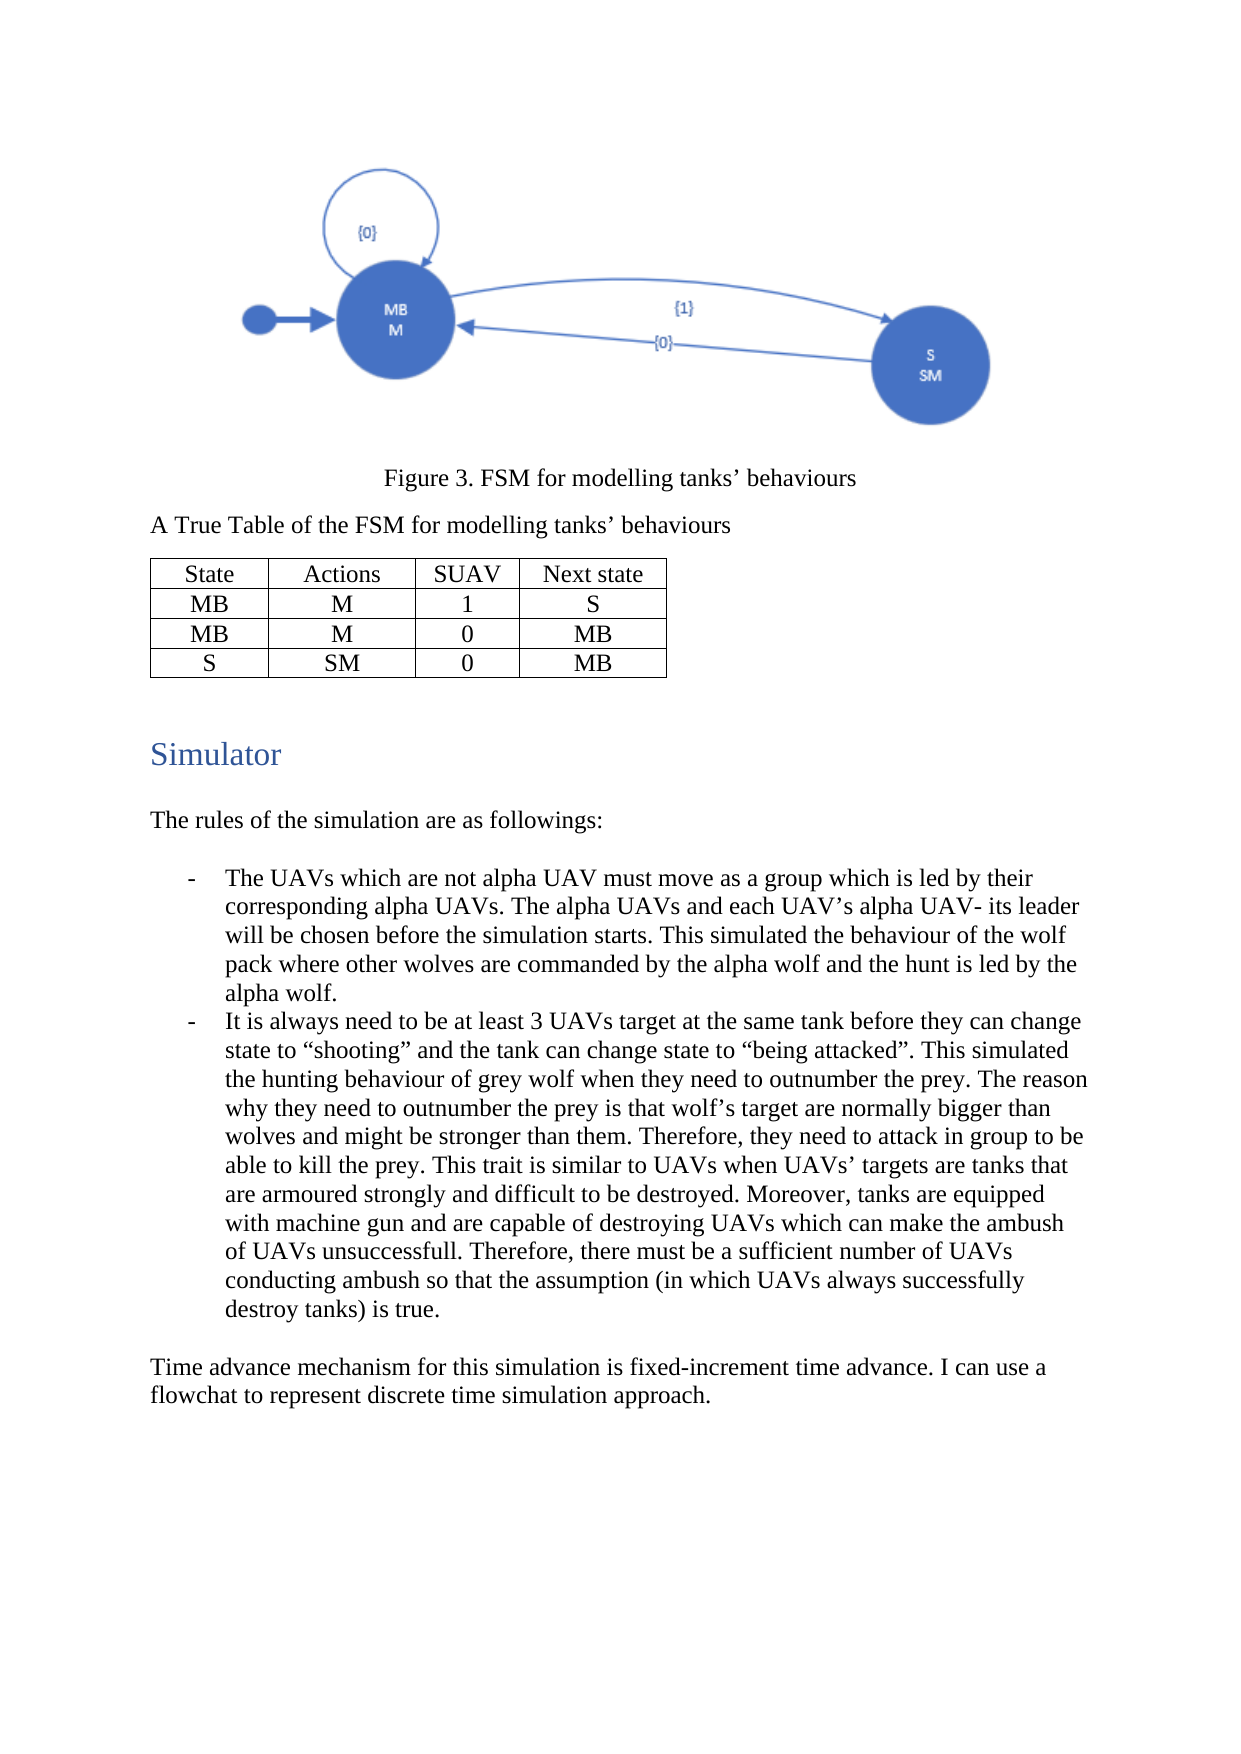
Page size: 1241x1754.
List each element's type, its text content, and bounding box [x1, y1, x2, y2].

text Time advance mechanism for this simulation is fixed-increment time advance. I can use a flowchat to represent discrete time simulation approach. [150, 1381, 1090, 1438]
table_header Next state [520, 559, 666, 588]
table_cell MB [520, 649, 666, 677]
table_header Actions [269, 559, 415, 588]
table_cell M [269, 619, 415, 647]
table_cell S [520, 589, 666, 618]
table_cell M [269, 589, 415, 618]
table_cell 1 [416, 589, 519, 618]
picture [210, 150, 1031, 444]
table_cell MB [151, 589, 268, 618]
list It is always need to be at least 3 UAVs target at the same tank before they can change state to “shooting” and the tank can change state to “being attacked”. This simulated the hunting behaviour of grey wolf when they need to outnumber the prey. The reason why they need to outnumber the prey is that wolf’s target are normally bigger than wolves and might be stronger than them. Therefore, they need to attack in group to be able to kill the prey. This trait is similar to UAVs when UAVs’ targets are tanks that are armoured strongly and difficult to be destroyed. Moreover, tanks are equipped with machine gun and are capable of destroying UAVs which can make the ambush of UAVs unsuccessfull. Therefore, there must be a sufficient number of UAVs conducting ambush so that the assumption (in which UAVs always successfully destroy tanks) is true. [187, 1036, 1090, 1352]
text Figure 3. FSM for modelling tanks’ behaviours [150, 463, 1090, 491]
text A True Table of the FSM for modelling tanks’ behaviours [150, 510, 1090, 539]
table_header SUAV [416, 559, 519, 588]
table_cell 0 [416, 649, 519, 677]
table_cell S [151, 649, 268, 677]
table_cell 0 [416, 619, 519, 647]
table_cell MB [520, 619, 666, 647]
subtitle Simulator [150, 734, 1090, 773]
table_cell SM [269, 649, 415, 677]
table_header State [151, 559, 268, 588]
list The UAVs which are not alpha UAV must move as a group which is led by their corresponding alpha UAVs. The alpha UAVs and each UAV’s alpha UAV- its leader will be chosen before the simulation starts. This simulated the behaviour of the wolf pack where other wolves are commanded by the alpha wolf and the hunt is led by the alpha wolf. [187, 863, 1090, 1006]
text The rules of the simulation are as followings: [150, 805, 1090, 833]
table_cell MB [151, 619, 268, 647]
